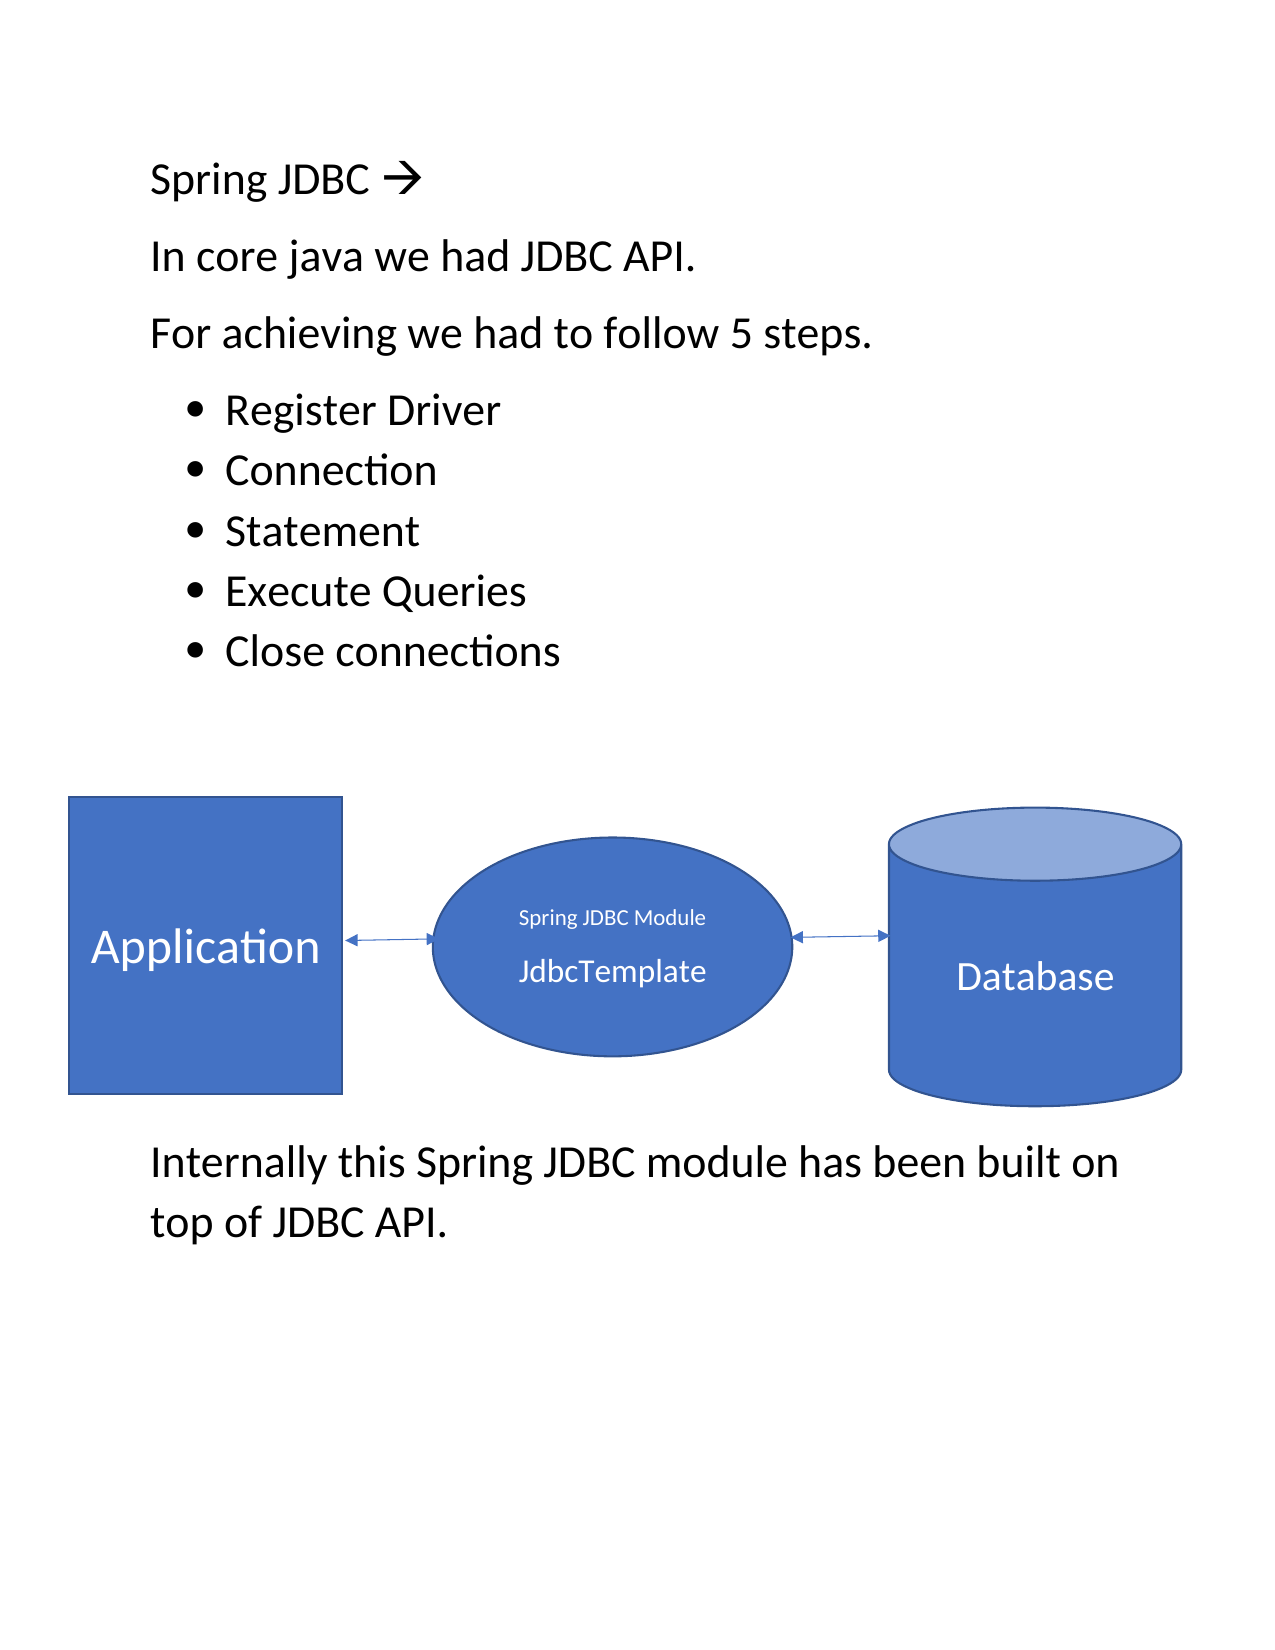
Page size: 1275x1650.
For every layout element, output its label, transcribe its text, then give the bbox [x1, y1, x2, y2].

list Connection [187, 441, 1125, 497]
list Close connections [187, 622, 1125, 678]
list Register Driver [187, 381, 1125, 437]
list Statement [187, 502, 1125, 557]
text Internally this Spring JDBC module has been built on top of JDBC API. [150, 1133, 1125, 1249]
text Spring JDBC [150, 150, 1125, 206]
text In core java we had JDBC API. [150, 227, 1125, 283]
text For achieving we had to follow 5 steps. [150, 304, 1125, 360]
list Execute Queries [187, 562, 1125, 618]
